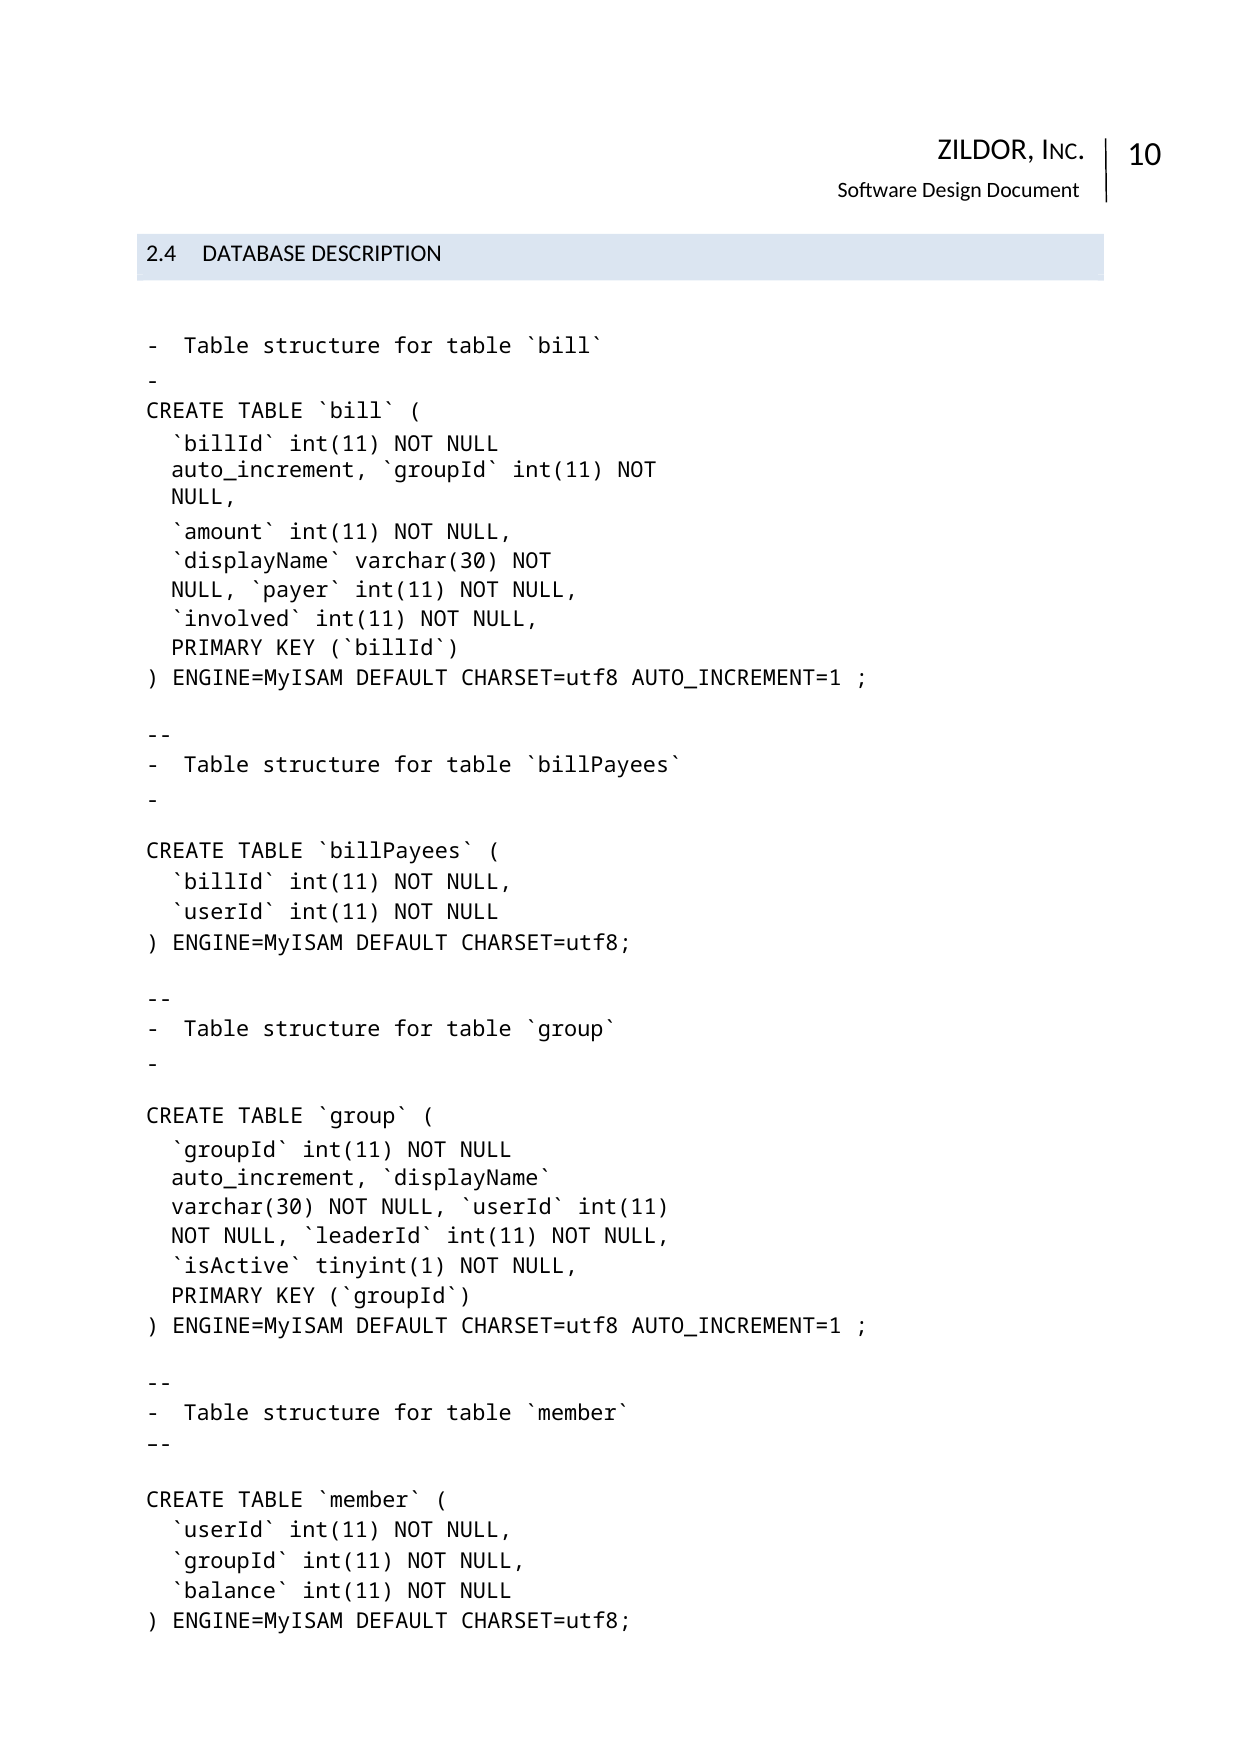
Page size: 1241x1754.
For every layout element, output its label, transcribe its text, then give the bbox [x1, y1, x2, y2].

text `amount` int(11) NOT NULL, `displayName` varchar(30) NOT NULL, `payer` int(11) NOT NULL, `involved` int(11) NOT NULL, PRIMARY KEY (`billId`) [171, 517, 601, 661]
text CREATE TABLE `group` ( [146, 1100, 1169, 1129]
text `userId` int(11) NOT NULL, [171, 1514, 1169, 1544]
text ZILDOR, INC. 10 [937, 103, 1169, 174]
list Table structure for table `member` [146, 1397, 1169, 1427]
text PRIMARY KEY (`groupId`) [171, 1280, 1169, 1310]
text ) ENGINE=MyISAM DEFAULT CHARSET=utf8; [146, 927, 1169, 956]
text ) ENGINE=MyISAM DEFAULT CHARSET=utf8 AUTO_INCREMENT=1 ; [146, 1311, 1169, 1340]
text –- [146, 1427, 1169, 1457]
text -- [146, 983, 1169, 1013]
text -- [146, 718, 1169, 748]
text `groupId` int(11) NOT NULL, [171, 1544, 1169, 1574]
text `userId` int(11) NOT NULL [171, 896, 1169, 926]
text CREATE TABLE `bill` ( [146, 395, 1169, 424]
list Table structure for table `billPayees` [146, 749, 1169, 779]
text `isActive` tinyint(1) NOT NULL, [171, 1250, 1169, 1280]
text `billId` int(11) NOT NULL auto_increment, `groupId` int(11) NOT NULL, [171, 429, 673, 511]
text ) ENGINE=MyISAM DEFAULT CHARSET=utf8 AUTO_INCREMENT=1 ; [146, 662, 1169, 692]
text ) ENGINE=MyISAM DEFAULT CHARSET=utf8; [146, 1605, 1169, 1635]
text -- [146, 1367, 1169, 1397]
text `groupId` int(11) NOT NULL auto_increment, `displayName` varchar(30) NOT NULL, `userId` int(11) NOT NULL, `leaderId` int(11) NOT NULL, [171, 1135, 686, 1249]
text 2.4 DATABASE DESCRIPTION [146, 238, 1169, 268]
text CREATE TABLE `billPayees` ( [146, 836, 1169, 865]
text `billId` int(11) NOT NULL, [171, 866, 1169, 896]
text `balance` int(11) NOT NULL [171, 1575, 1169, 1605]
list Table structure for table `bill` [146, 330, 1169, 359]
text CREATE TABLE `member` ( [146, 1484, 1169, 1514]
list Table structure for table `group` [146, 1013, 1169, 1043]
text Software Design Document [837, 176, 1169, 202]
